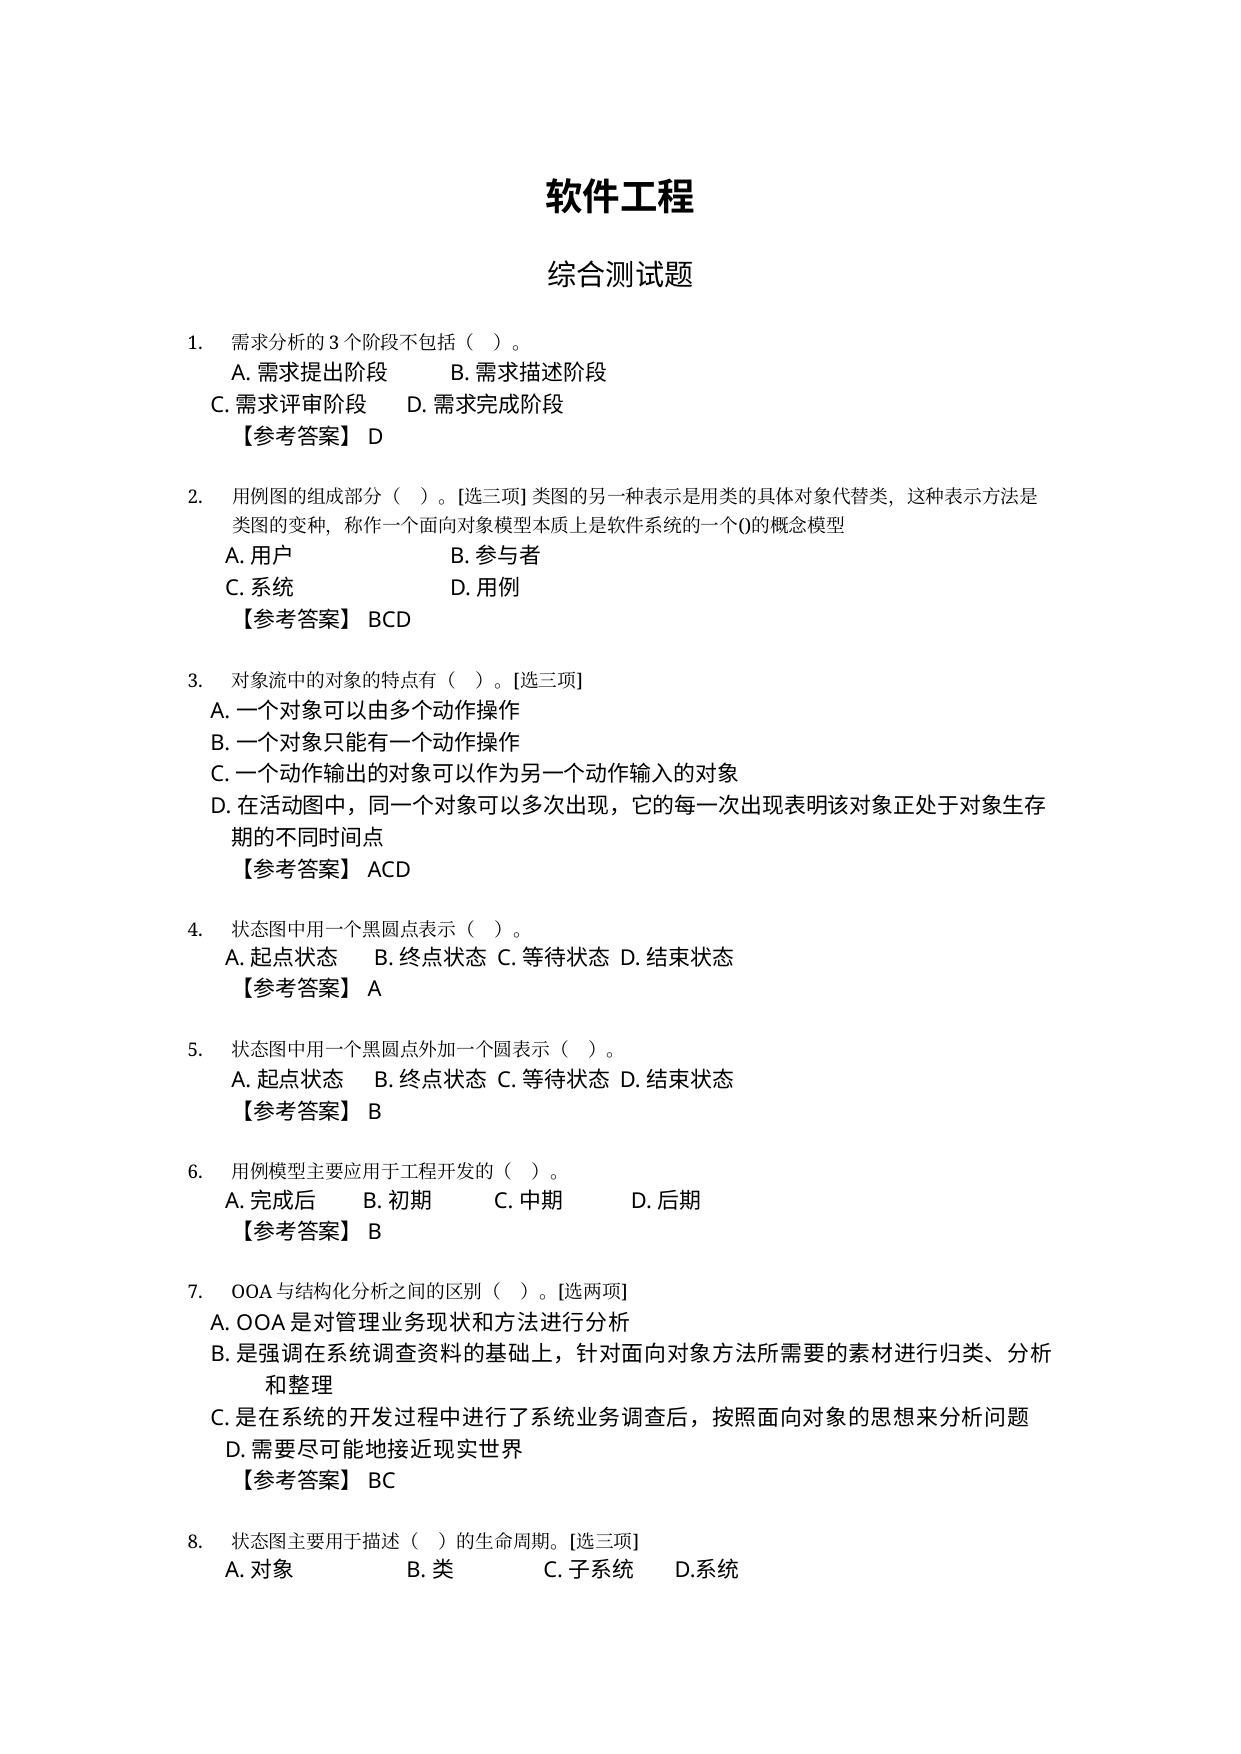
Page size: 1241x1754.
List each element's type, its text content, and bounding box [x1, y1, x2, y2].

list 对象 B. 类 C. 子系统 D.系统 [225, 1554, 1053, 1583]
text A. OOA是对管理业务现状和方法进行分析 [187, 1304, 1053, 1336]
text 【参考答案】 ACD [187, 852, 1053, 883]
text A. 需求提出阶段 B. 需求描述阶段 [187, 355, 1053, 387]
text D. 需要尽可能地接近现实世界 [187, 1432, 1053, 1463]
text C. 系统 D. 用例 [187, 570, 1053, 602]
text B. 一个对象只能有一个动作操作 [187, 724, 1053, 756]
subtitle 综合测试题 [187, 262, 1053, 292]
text 【参考答案】 D [187, 419, 1053, 450]
text A. 一个对象可以由多个动作操作 [187, 693, 1053, 724]
text A. 起点状态 B. 终点状态 C. 等待状态 D. 结束状态 [187, 1062, 1053, 1094]
text D. 在活动图中，同一个对象可以多次出现，它的每一次出现表明该对象正处于对象生存期的不同时间点 [187, 788, 1053, 852]
text 【参考答案】 BC [187, 1463, 1053, 1495]
list 用例图的组成部分（ ）。[选三项] 类图的另一种表示是用类的具体对象代替类，这种表示方法是类图的变种，称作一个面向对象模型本质上是软件系统的一个()的概念模型 [187, 480, 1053, 538]
list 状态图中用一个黑圆点外加一个圆表示（ ）。 [187, 1033, 1053, 1062]
text 【参考答案】 B [187, 1094, 1053, 1126]
text C. 需求评审阶段 D. 需求完成阶段 [187, 387, 1053, 419]
list 状态图中用一个黑圆点表示（ ）。 [187, 913, 1053, 942]
text C. 是在系统的开发过程中进行了系统业务调查后，按照面向对象的思想来分析问题 [187, 1400, 1053, 1432]
text 【参考答案】 B [187, 1214, 1053, 1246]
text 【参考答案】 A [187, 971, 1053, 1003]
list 对象流中的对象的特点有（ ）。[选三项] [187, 664, 1053, 693]
text 软件工程 [187, 162, 1053, 227]
list 状态图主要用于描述（ ）的生命周期。[选三项] [187, 1525, 1053, 1554]
text A. 用户 B. 参与者 [187, 538, 1053, 570]
list 用例模型主要应用于工程开发的（ ）。 [187, 1156, 1053, 1185]
text B. 是强调在系统调查资料的基础上，针对面向对象方法所需要的素材进行归类、分析和整理 [188, 1336, 1053, 1400]
text C. 一个动作输出的对象可以作为另一个动作输入的对象 [187, 756, 1053, 788]
list OOA与结构化分析之间的区别（ ）。[选两项] [187, 1275, 1053, 1304]
list 完成后 B. 初期 C. 中期 D. 后期 [225, 1185, 1053, 1214]
list 需求分析的3个阶段不包括（ ）。 [187, 326, 1053, 355]
text 【参考答案】 BCD [187, 602, 1053, 634]
list 起点状态 B. 终点状态 C. 等待状态 D. 结束状态 [225, 942, 1053, 971]
